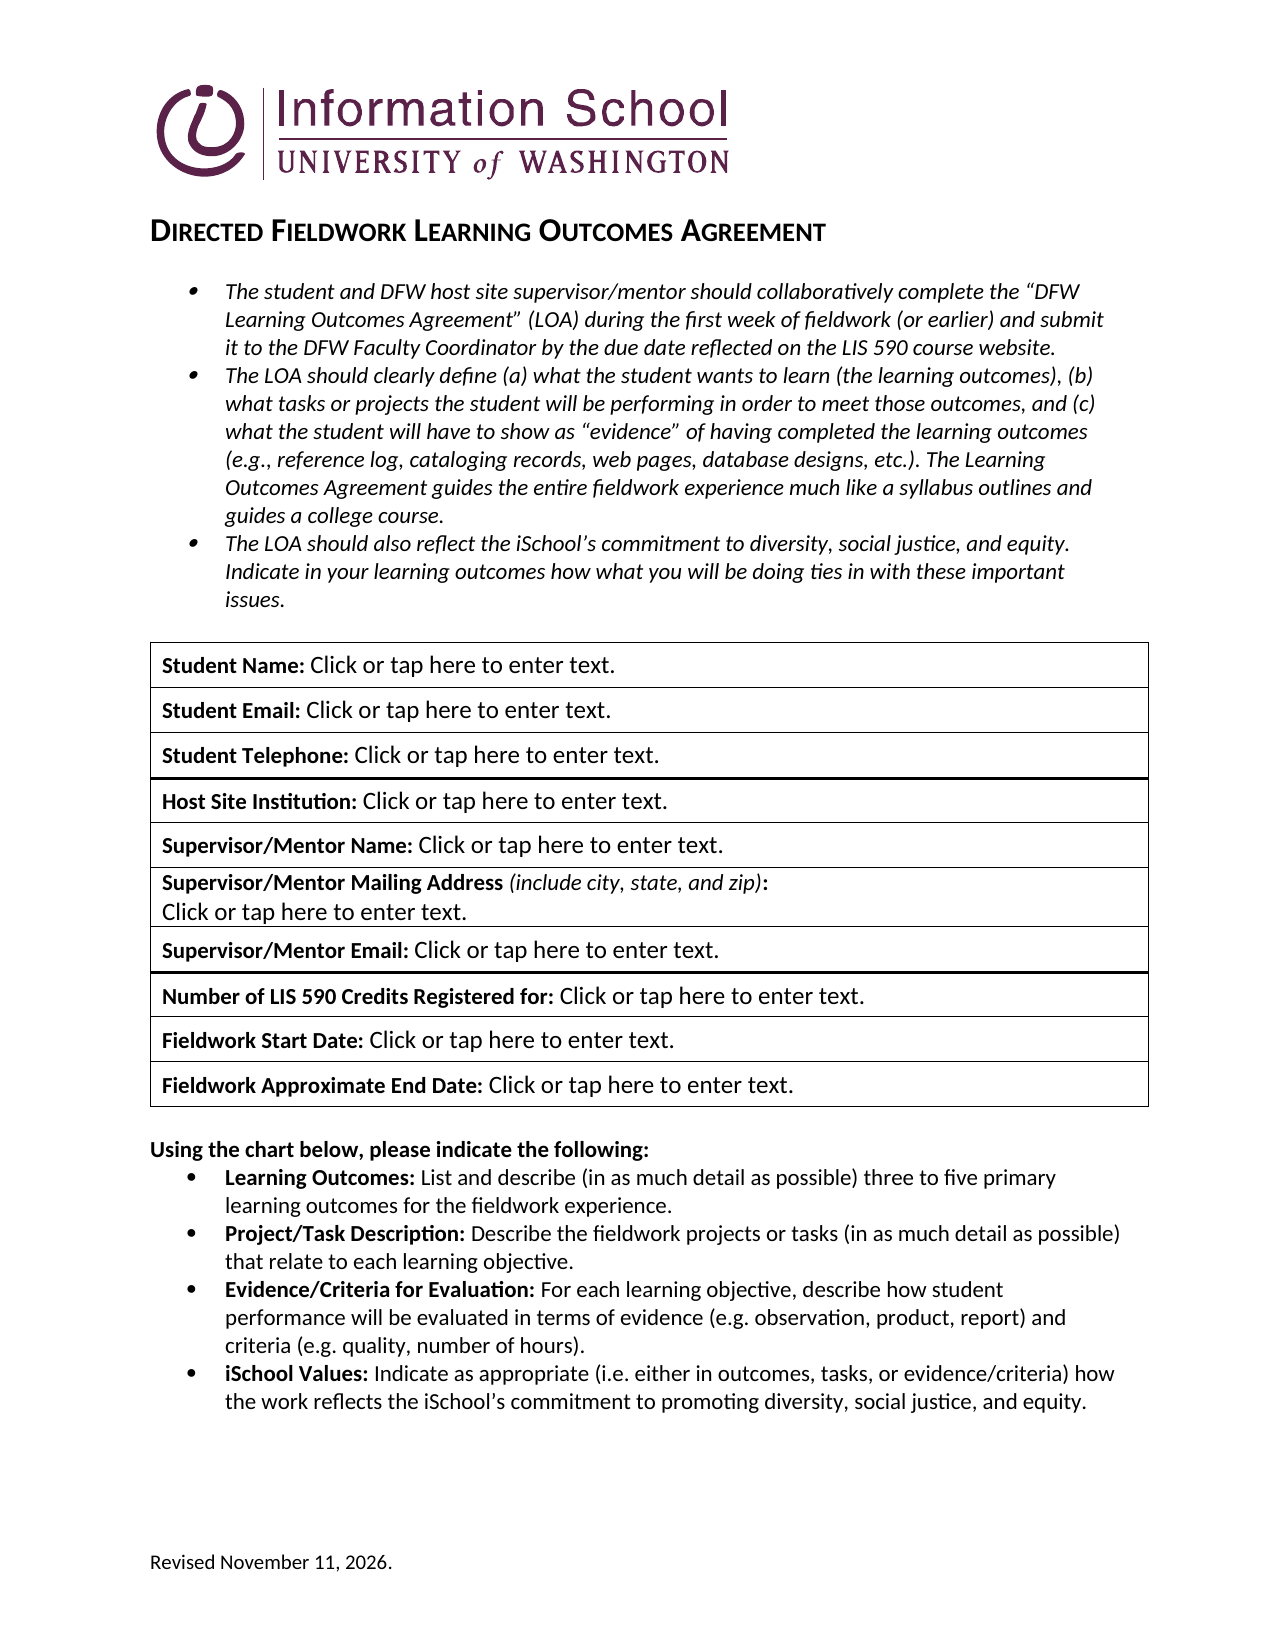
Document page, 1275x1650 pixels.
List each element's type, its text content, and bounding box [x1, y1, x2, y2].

table_cell Supervisor/Mentor Name: [151, 823, 1148, 867]
list The LOA should clearly define (a) what the student wants to learn (the learning outcomes), (b) what tasks or projects the student will be performing in order to meet those outcomes, and (c) what the student will have to show as “evidence” of having completed the learning outcomes (e.g., reference log, cataloging records, web pages, database designs, etc.). The Learning Outcomes Agreement guides the entire fieldwork experience much like a syllabus outlines and guides a college course. [187, 361, 1125, 529]
table_cell Student Email: [151, 688, 1148, 732]
text Directed Fieldwork Learning Outcomes Agreement [150, 208, 1125, 249]
table_cell Fieldwork Approximate End Date: [151, 1062, 1148, 1106]
list The student and DFW host site supervisor/mentor should collaboratively complete the “DFW Learning Outcomes Agreement” (LOA) during the first week of fieldwork (or earlier) and submit it to the DFW Faculty Coordinator by the due date reflected on the LIS 590 course website. [187, 277, 1125, 361]
list Project/Task Description: Describe the fieldwork projects or tasks (in as much detail as possible) that relate to each learning objective. [187, 1219, 1125, 1275]
table_cell Supervisor/Mentor Mailing Address (include city, state, and zip): [151, 868, 1148, 926]
table_cell Number of LIS 590 Credits Registered for: [151, 974, 1148, 1016]
table_header Student Name: [151, 643, 1148, 687]
table_cell Fieldwork Start Date: [151, 1017, 1148, 1061]
table_cell Host Site Institution: [151, 780, 1148, 822]
list iSchool Values: Indicate as appropriate (i.e. either in outcomes, tasks, or evidence/criteria) how the work reflects the iSchool’s commitment to promoting diversity, social justice, and equity. [187, 1359, 1125, 1415]
table_cell Student Telephone: [151, 733, 1148, 777]
list Learning Outcomes: List and describe (in as much detail as possible) three to five primary learning outcomes for the fieldwork experience. [187, 1163, 1125, 1219]
list The LOA should also reflect the iSchool’s commitment to diversity, social justice, and equity. Indicate in your learning outcomes how what you will be doing ties in with these important issues. [187, 529, 1125, 613]
text Using the chart below, please indicate the following: [150, 1135, 1125, 1163]
list Evidence/Criteria for Evaluation: For each learning objective, describe how student performance will be evaluated in terms of evidence (e.g. observation, product, report) and criteria (e.g. quality, number of hours). [187, 1275, 1125, 1359]
table_cell Supervisor/Mentor Email: [151, 927, 1148, 971]
